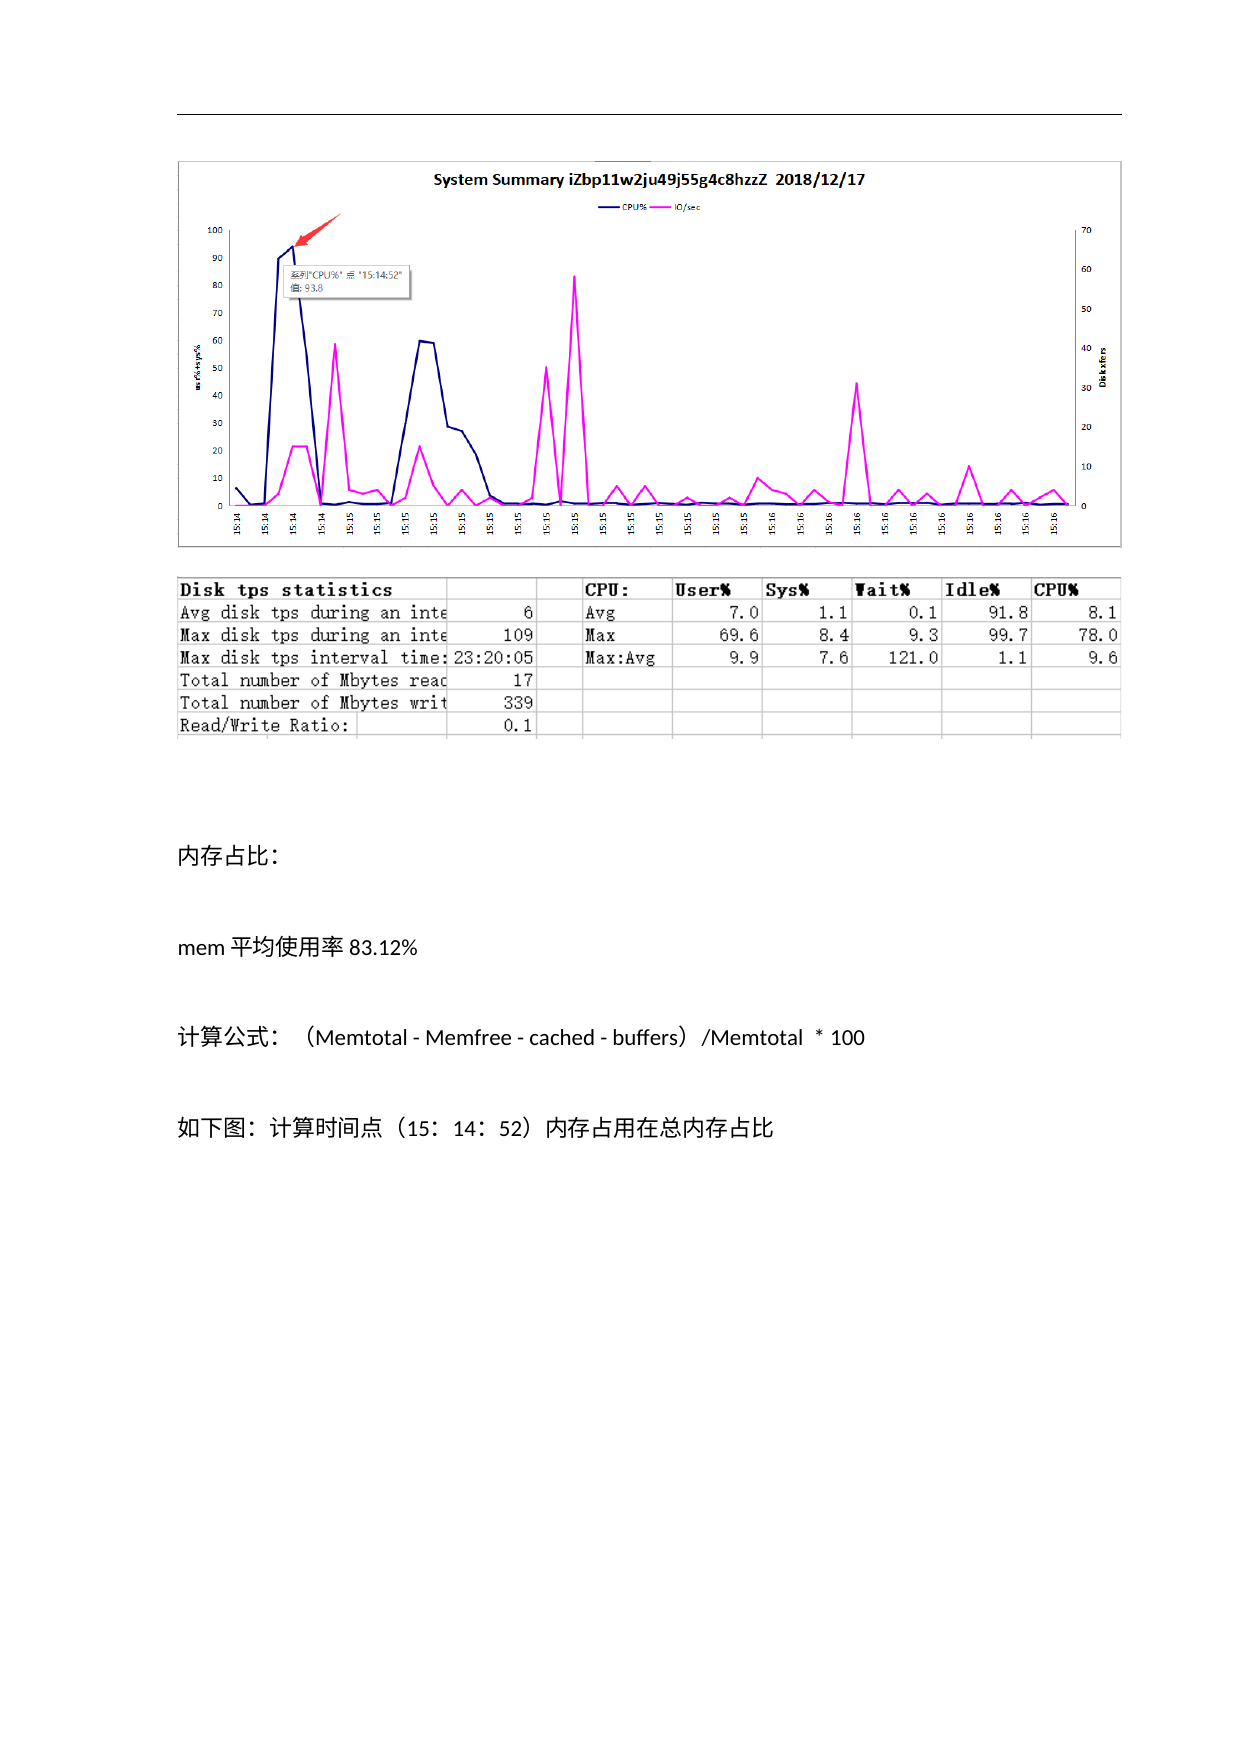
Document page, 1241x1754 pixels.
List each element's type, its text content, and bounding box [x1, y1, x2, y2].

text 计算公式：（Memtotal - Memfree - cached - buffers）/Memtotal * 100 [177, 1003, 1122, 1068]
text mem平均使用率83.12% [177, 912, 1122, 977]
text 内存占比： [177, 822, 1122, 887]
picture [177, 576, 1122, 739]
picture [177, 161, 1122, 548]
text 如下图：计算时间点（15：14：52）内存占用在总内存占比 [177, 1094, 1122, 1159]
